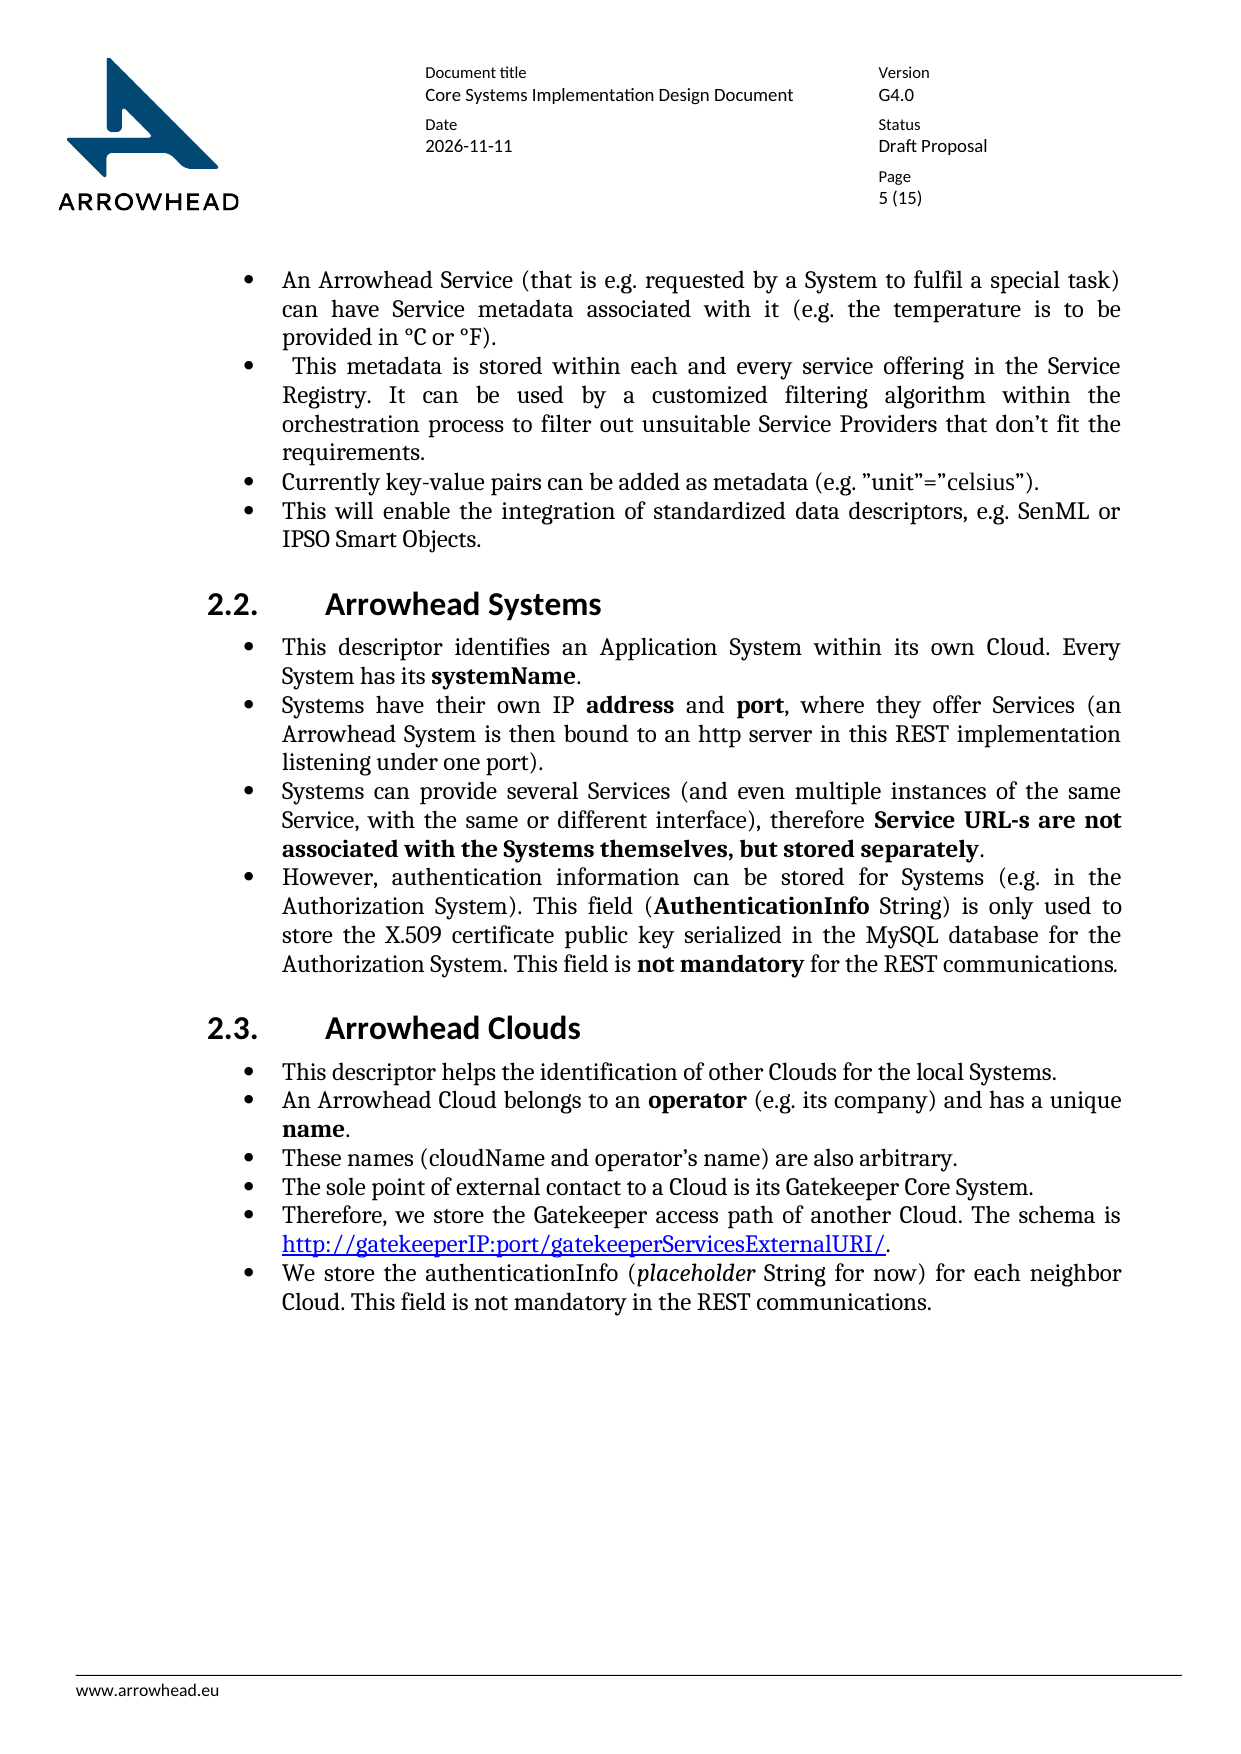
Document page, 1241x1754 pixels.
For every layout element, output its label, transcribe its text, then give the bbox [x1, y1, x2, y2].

subtitle Arrowhead Clouds [207, 999, 1122, 1049]
list Systems can provide several Services (and even multiple instances of the same Service, with the same or different interface), therefore Service URL-s are not associated with the Systems themselves, but stored separately. [244, 777, 1122, 863]
list The sole point of external contact to a Cloud is its Gatekeeper Core System. [244, 1172, 1122, 1201]
list Systems have their own IP address and port, where they offer Services (an Arrowhead System is then bound to an http server in this REST implementation listening under one port). [244, 691, 1122, 777]
picture [58, 58, 239, 217]
list An Arrowhead Cloud belongs to an operator (e.g. its company) and has a unique name. [244, 1086, 1122, 1144]
list Currently key-value pairs can be added as metadata (e.g. ”unit”=”celsius”). [244, 467, 1122, 497]
list This will enable the integration of standardized data descriptors, e.g. SenML or IPSO Smart Objects. [244, 497, 1122, 554]
list We store the authenticationInfo (placeholder String for now) for each neighbor Cloud. This field is not mandatory in the REST communications. [244, 1259, 1122, 1316]
list These names (cloudName and operator’s name) are also arbitrary. [244, 1144, 1122, 1172]
list An Arrowhead Service (that is e.g. requested by a System to fulfil a special task) can have Service metadata associated with it (e.g. the temperature is to be provided in °C or °F). [244, 266, 1122, 352]
list This descriptor helps the identification of other Clouds for the local Systems. [244, 1057, 1122, 1086]
list However, authentication information can be stored for Systems (e.g. in the Authorization System). This field (AuthenticationInfo String) is only used to store the X.509 certificate public key serialized in the MySQL database for the Authorization System. This field is not mandatory for the REST communications. [244, 863, 1122, 978]
list This descriptor identifies an Application System within its own Cloud. Every System has its systemName. [244, 633, 1122, 691]
subtitle Arrowhead Systems [207, 575, 1122, 625]
list Therefore, we store the Gatekeeper access path of another Cloud. The schema is http://gatekeeperIP:port/gatekeeperServicesExternalURI/. [244, 1201, 1122, 1259]
list This metadata is stored within each and every service offering in the Service Registry. It can be used by a customized filtering algorithm within the orchestration process to filter out unsuitable Service Providers that don’t fit the requirements. [244, 352, 1122, 467]
